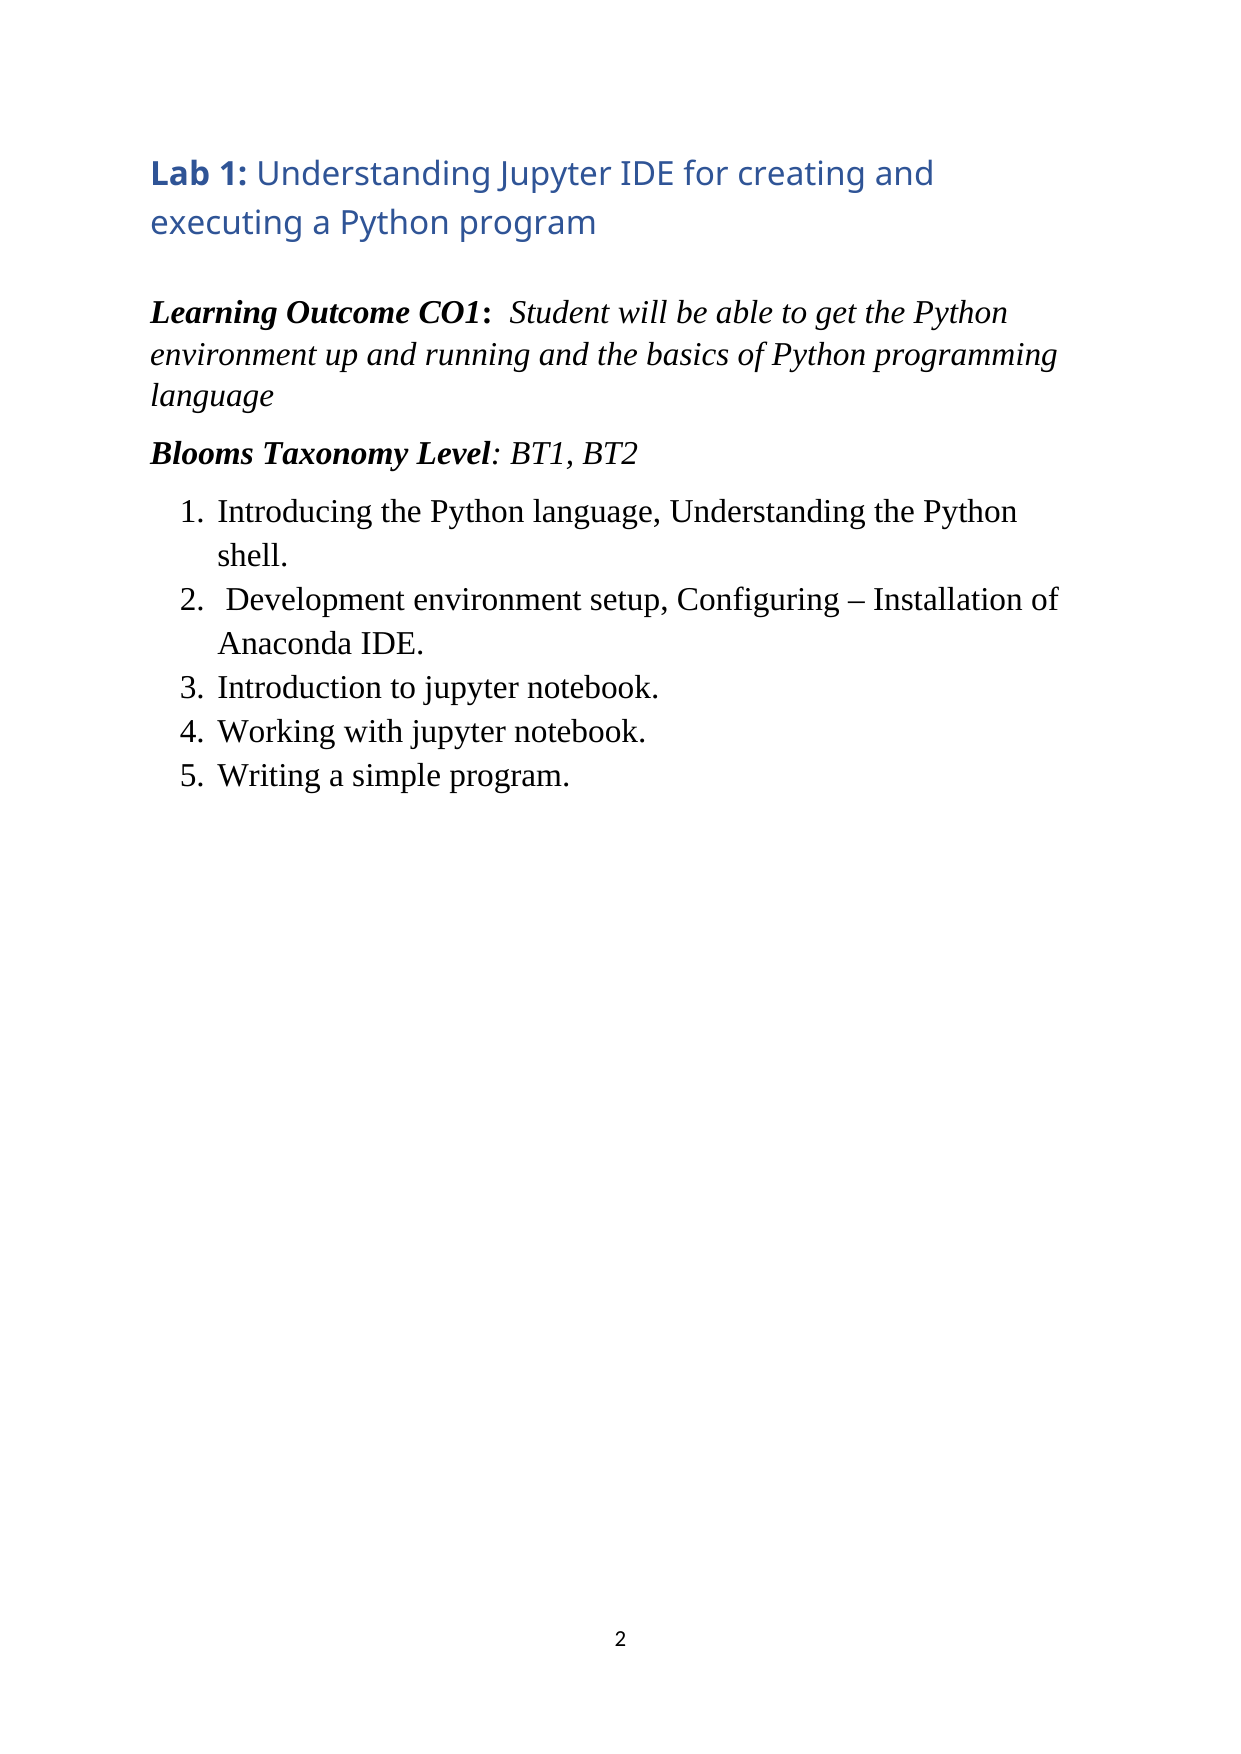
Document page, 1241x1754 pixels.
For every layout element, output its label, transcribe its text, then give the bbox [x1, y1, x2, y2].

list Writing a simple program. [179, 756, 1090, 794]
list Development environment setup, Configuring – Installation of Anaconda IDE. [179, 579, 1090, 662]
subtitle Lab 1: Understanding Jupyter IDE for creating and executing a Python program [150, 150, 1090, 244]
list Introducing the Python language, Understanding the Python shell. [179, 491, 1090, 574]
list Working with jupyter notebook. [179, 712, 1090, 750]
list Introduction to jupyter notebook. [179, 667, 1090, 706]
text Blooms Taxonomy Level: BT1, BT2 [150, 433, 1090, 472]
text Learning Outcome CO1: Student will be able to get the Python environment up and running and the basics of Python programming language [150, 292, 1090, 413]
